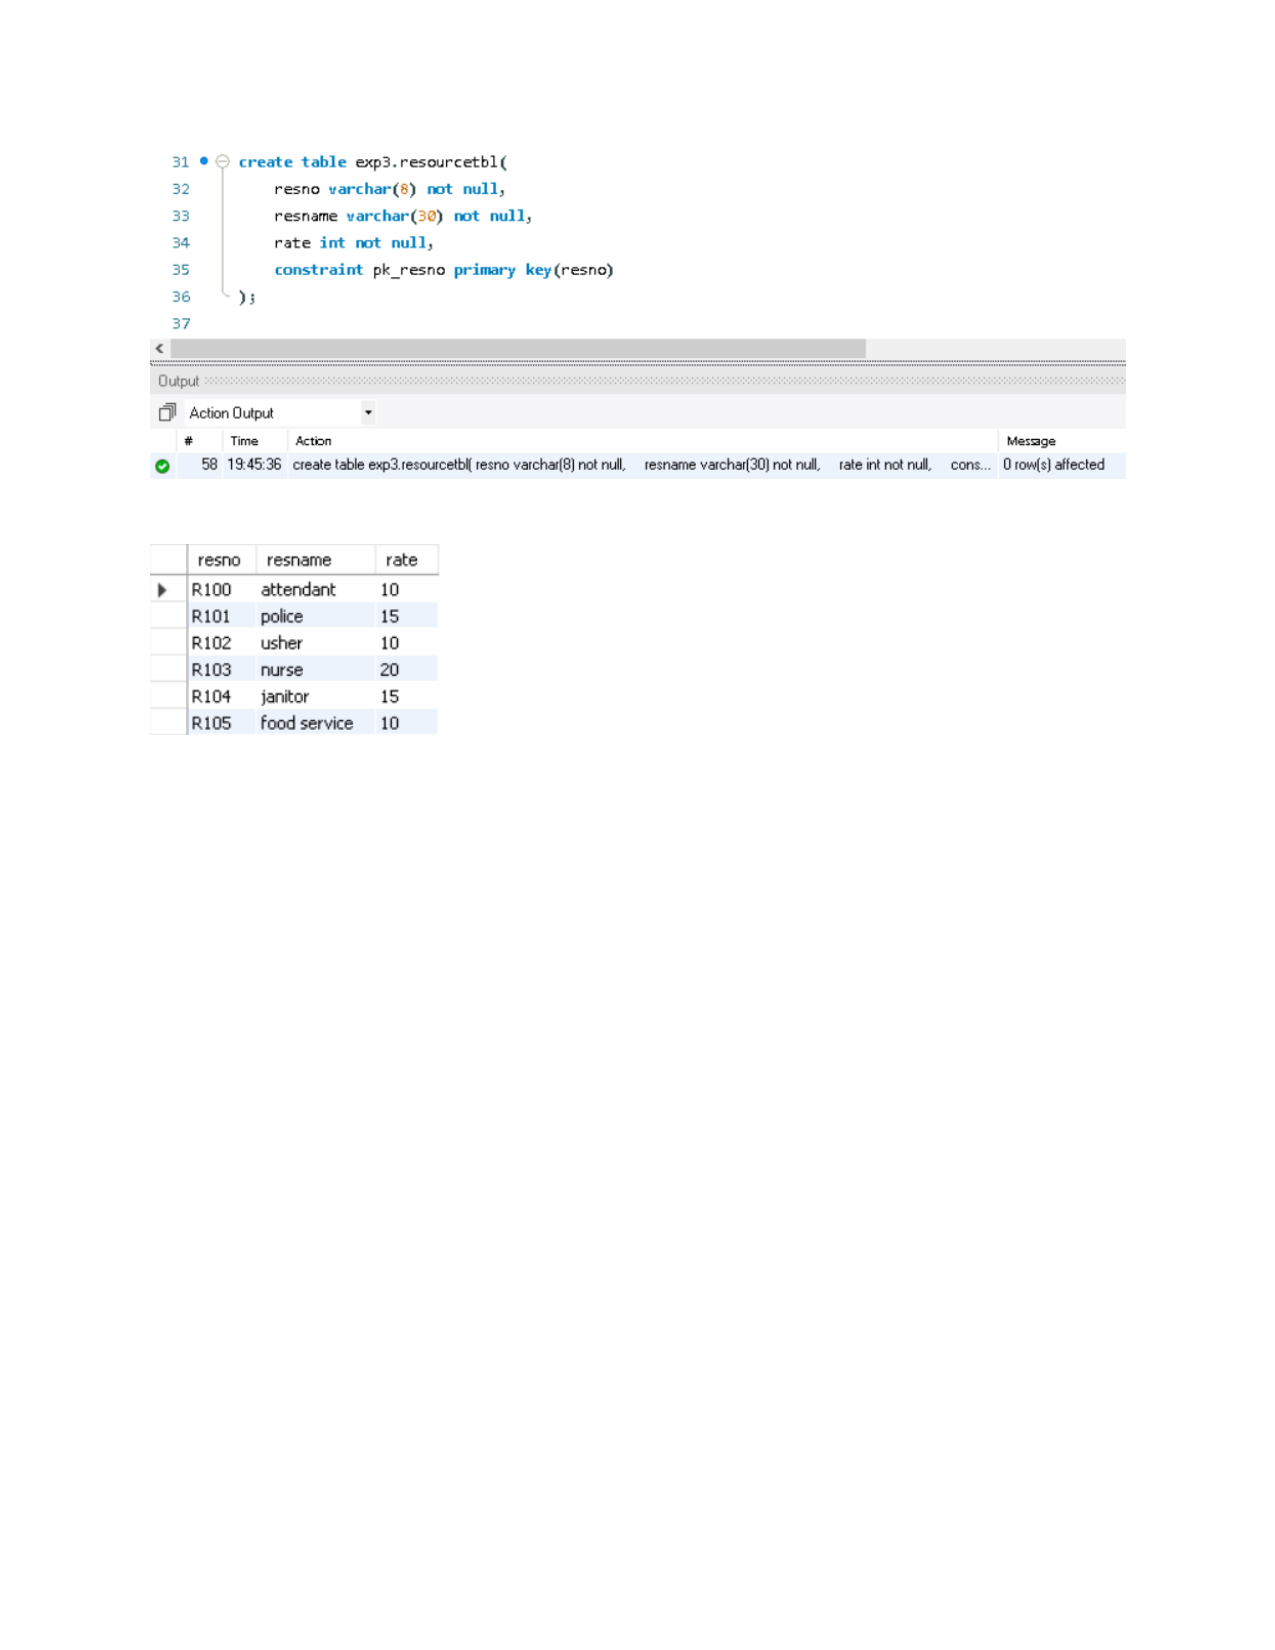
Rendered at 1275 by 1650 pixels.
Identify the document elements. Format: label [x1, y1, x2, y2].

picture [150, 149, 1126, 479]
picture [150, 544, 440, 735]
